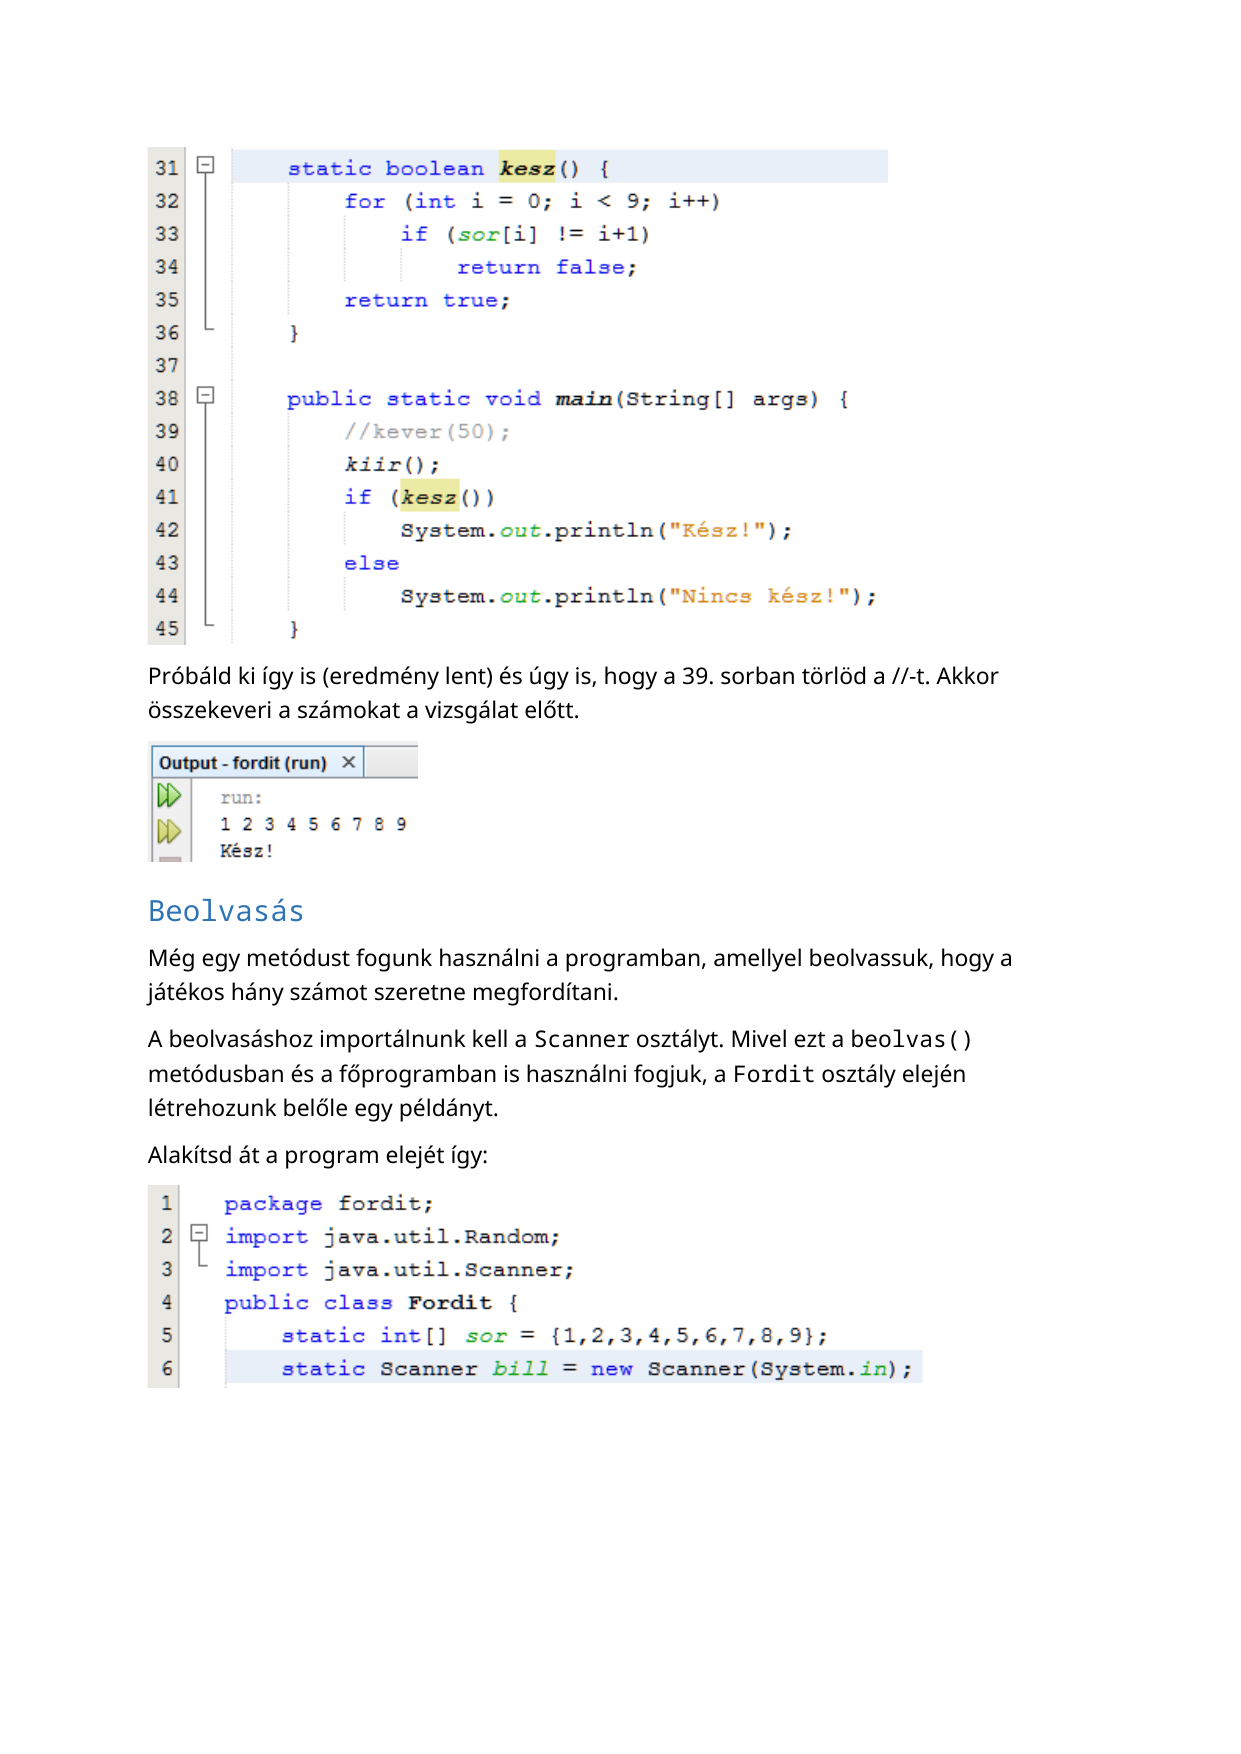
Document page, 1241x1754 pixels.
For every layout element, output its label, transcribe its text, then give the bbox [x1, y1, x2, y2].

text Alakítsd át a program elejét így: [148, 1139, 1093, 1170]
text Még egy metódust fogunk használni a programban, amellyel beolvassuk, hogy a játékos hány számot szeretne megfordítani. [148, 942, 1093, 1008]
text A beolvasáshoz importálnunk kell a Scanner osztályt. Mivel ezt a beolvas() metódusban és a főprogramban is használni fogjuk, a Fordit osztály elején létrehozunk belőle egy példányt. [148, 1023, 1093, 1123]
text Próbáld ki így is (eredmény lent) és úgy is, hogy a 39. sorban törlöd a //-t. Akkor összekeveri a számokat a vizsgálat előtt. [148, 660, 1093, 726]
subtitle Beolvasás [148, 890, 1093, 929]
picture [147, 147, 889, 645]
picture [147, 741, 418, 862]
picture [147, 1185, 923, 1388]
